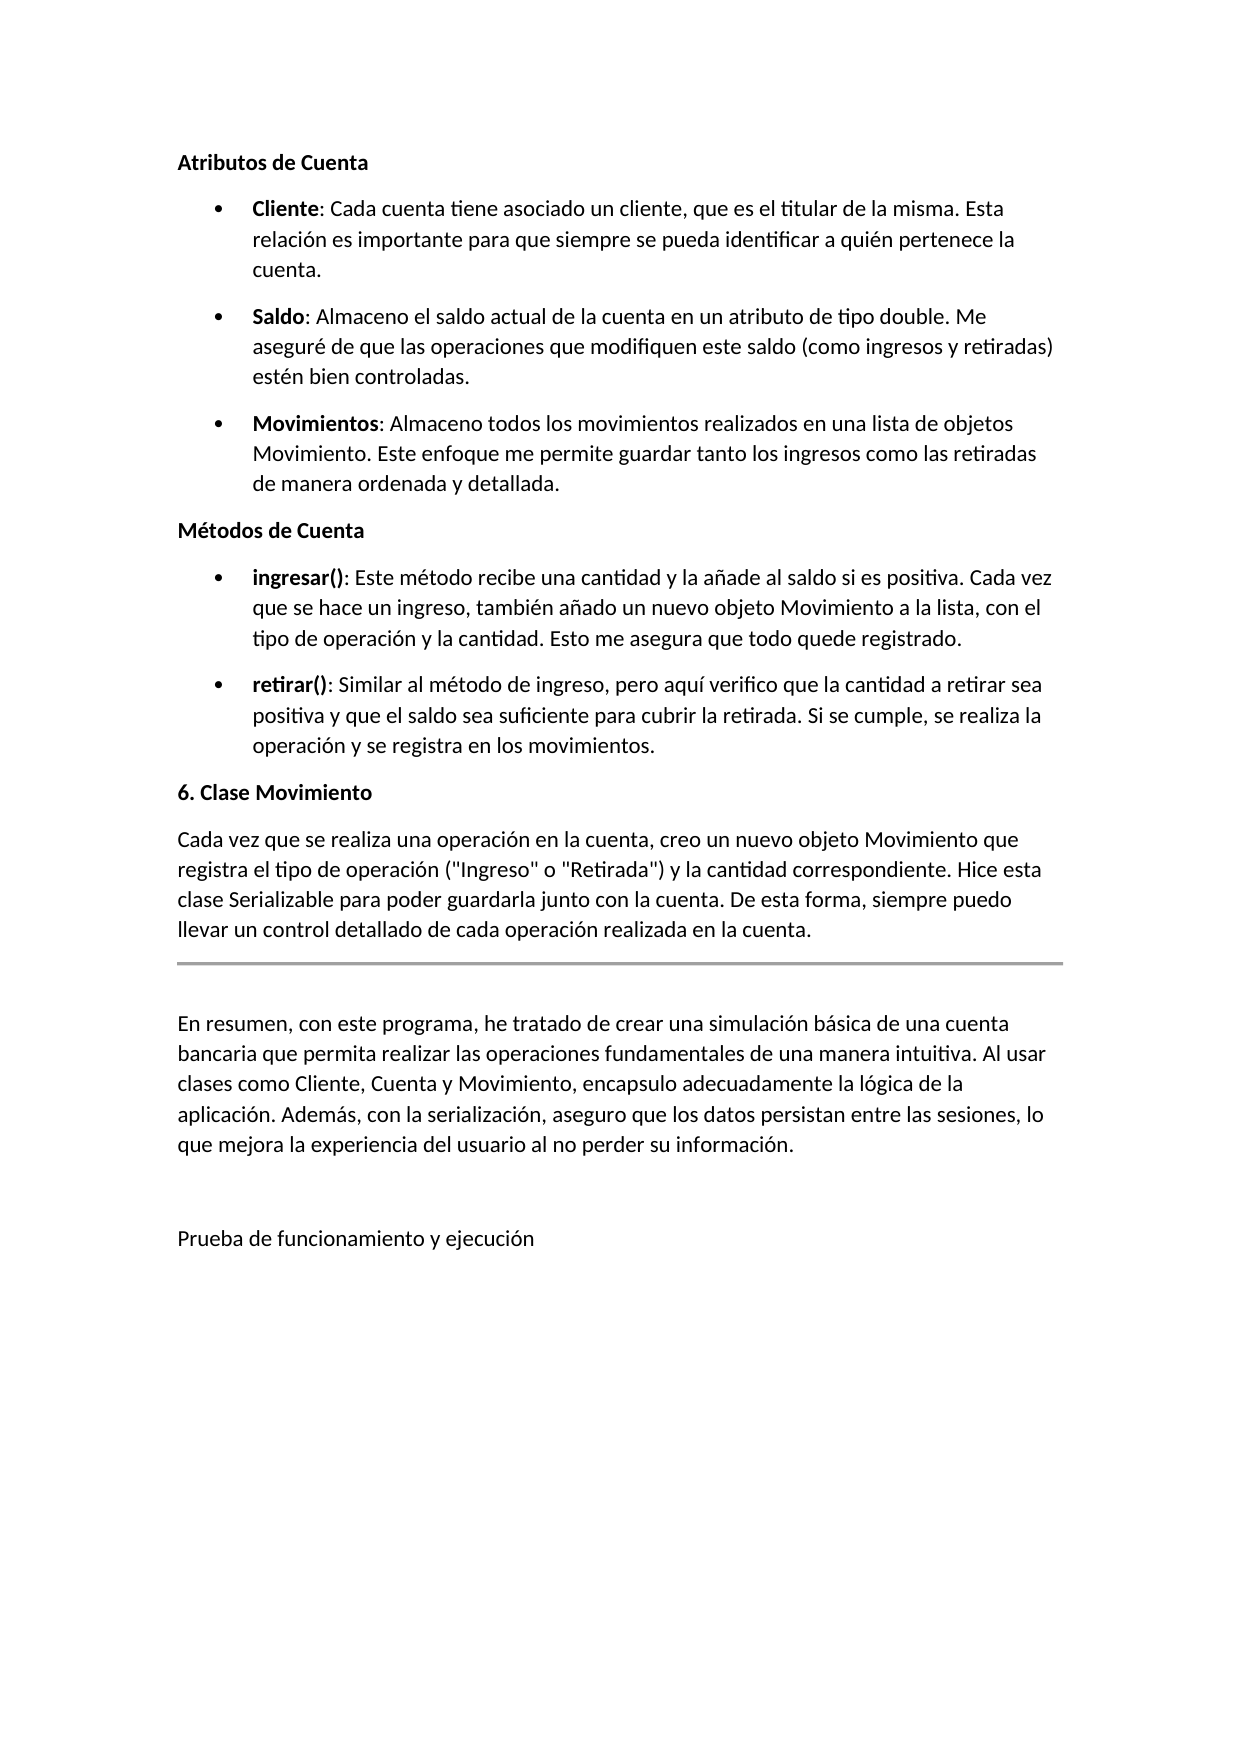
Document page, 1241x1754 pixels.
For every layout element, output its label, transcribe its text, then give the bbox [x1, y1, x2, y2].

text 6. Clase Movimiento [177, 778, 1063, 806]
list Saldo: Almaceno el saldo actual de la cuenta en un atributo de tipo double. Me aseguré de que las operaciones que modifiquen este saldo (como ingresos y retiradas) estén bien controladas. [215, 302, 1063, 390]
text Prueba de funcionamiento y ejecución [177, 1224, 1063, 1252]
list Cliente: Cada cuenta tiene asociado un cliente, que es el titular de la misma. Esta relación es importante para que siempre se pueda identificar a quién pertenece la cuenta. [215, 194, 1063, 283]
list ingresar(): Este método recibe una cantidad y la añade al saldo si es positiva. Cada vez que se hace un ingreso, también añado un nuevo objeto Movimiento a la lista, con el tipo de operación y la cantidad. Esto me asegura que todo quede registrado. [215, 563, 1063, 652]
list Movimientos: Almaceno todos los movimientos realizados en una lista de objetos Movimiento. Este enfoque me permite guardar tanto los ingresos como las retiradas de manera ordenada y detallada. [215, 409, 1063, 497]
list retirar(): Similar al método de ingreso, pero aquí verifico que la cantidad a retirar sea positiva y que el saldo sea suficiente para cubrir la retirada. Si se cumple, se realiza la operación y se registra en los movimientos. [215, 671, 1063, 759]
text Métodos de Cuenta [177, 516, 1063, 544]
text Cada vez que se realiza una operación en la cuenta, creo un nuevo objeto Movimiento que registra el tipo de operación ("Ingreso" o "Retirada") y la cantidad correspondiente. Hice esta clase Serializable para poder guardarla junto con la cuenta. De esta forma, siempre puedo llevar un control detallado de cada operación realizada en la cuenta. [177, 825, 1063, 943]
text Atributos de Cuenta [177, 148, 1063, 176]
text En resumen, con este programa, he tratado de crear una simulación básica de una cuenta bancaria que permita realizar las operaciones fundamentales de una manera intuitiva. Al usar clases como Cliente, Cuenta y Movimiento, encapsulo adecuadamente la lógica de la aplicación. Además, con la serialización, aseguro que los datos persistan entre las sesiones, lo que mejora la experiencia del usuario al no perder su información. [177, 1009, 1063, 1158]
